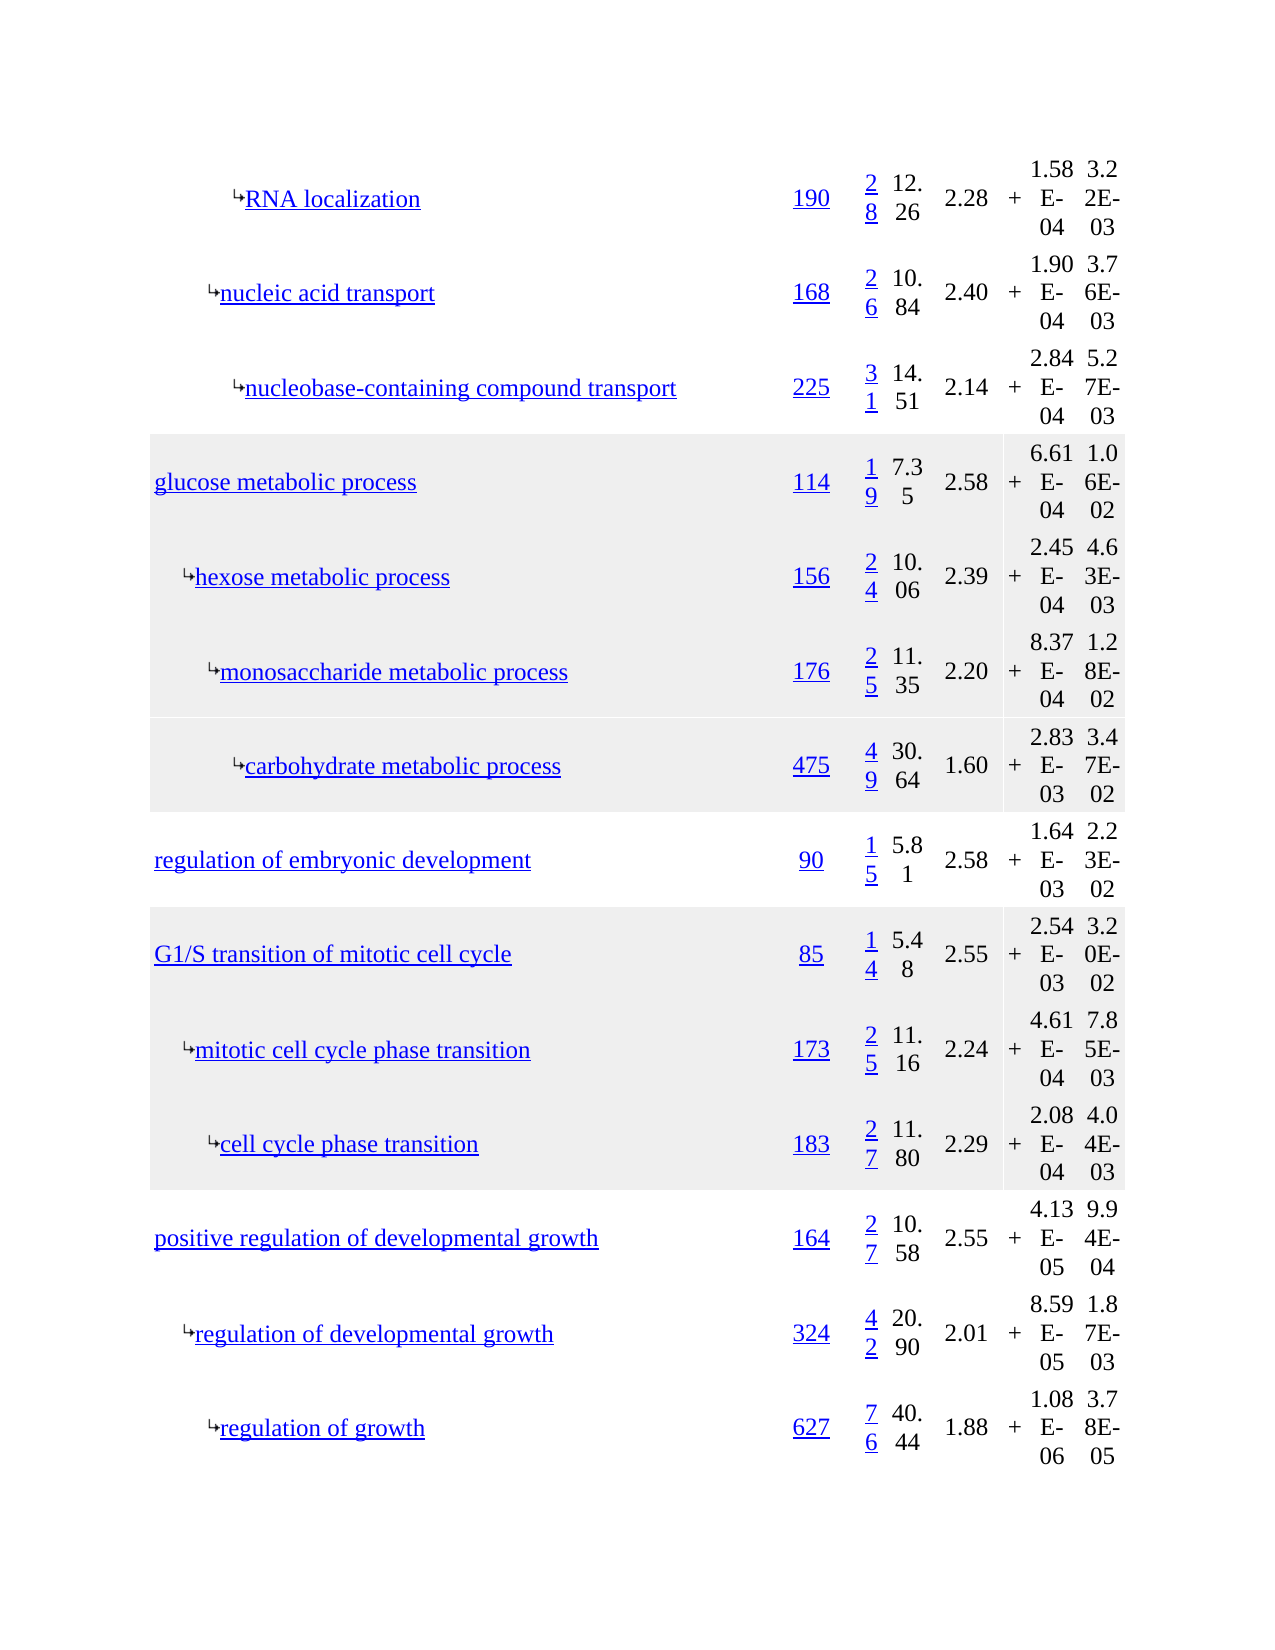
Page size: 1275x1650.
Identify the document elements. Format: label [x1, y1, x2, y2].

picture [154, 749, 245, 775]
picture [154, 1033, 195, 1059]
picture [154, 1411, 220, 1437]
picture [154, 371, 245, 397]
picture [154, 1127, 220, 1153]
picture [154, 655, 220, 680]
picture [154, 182, 245, 207]
picture [154, 560, 195, 586]
picture [154, 1317, 195, 1342]
picture [154, 276, 220, 302]
